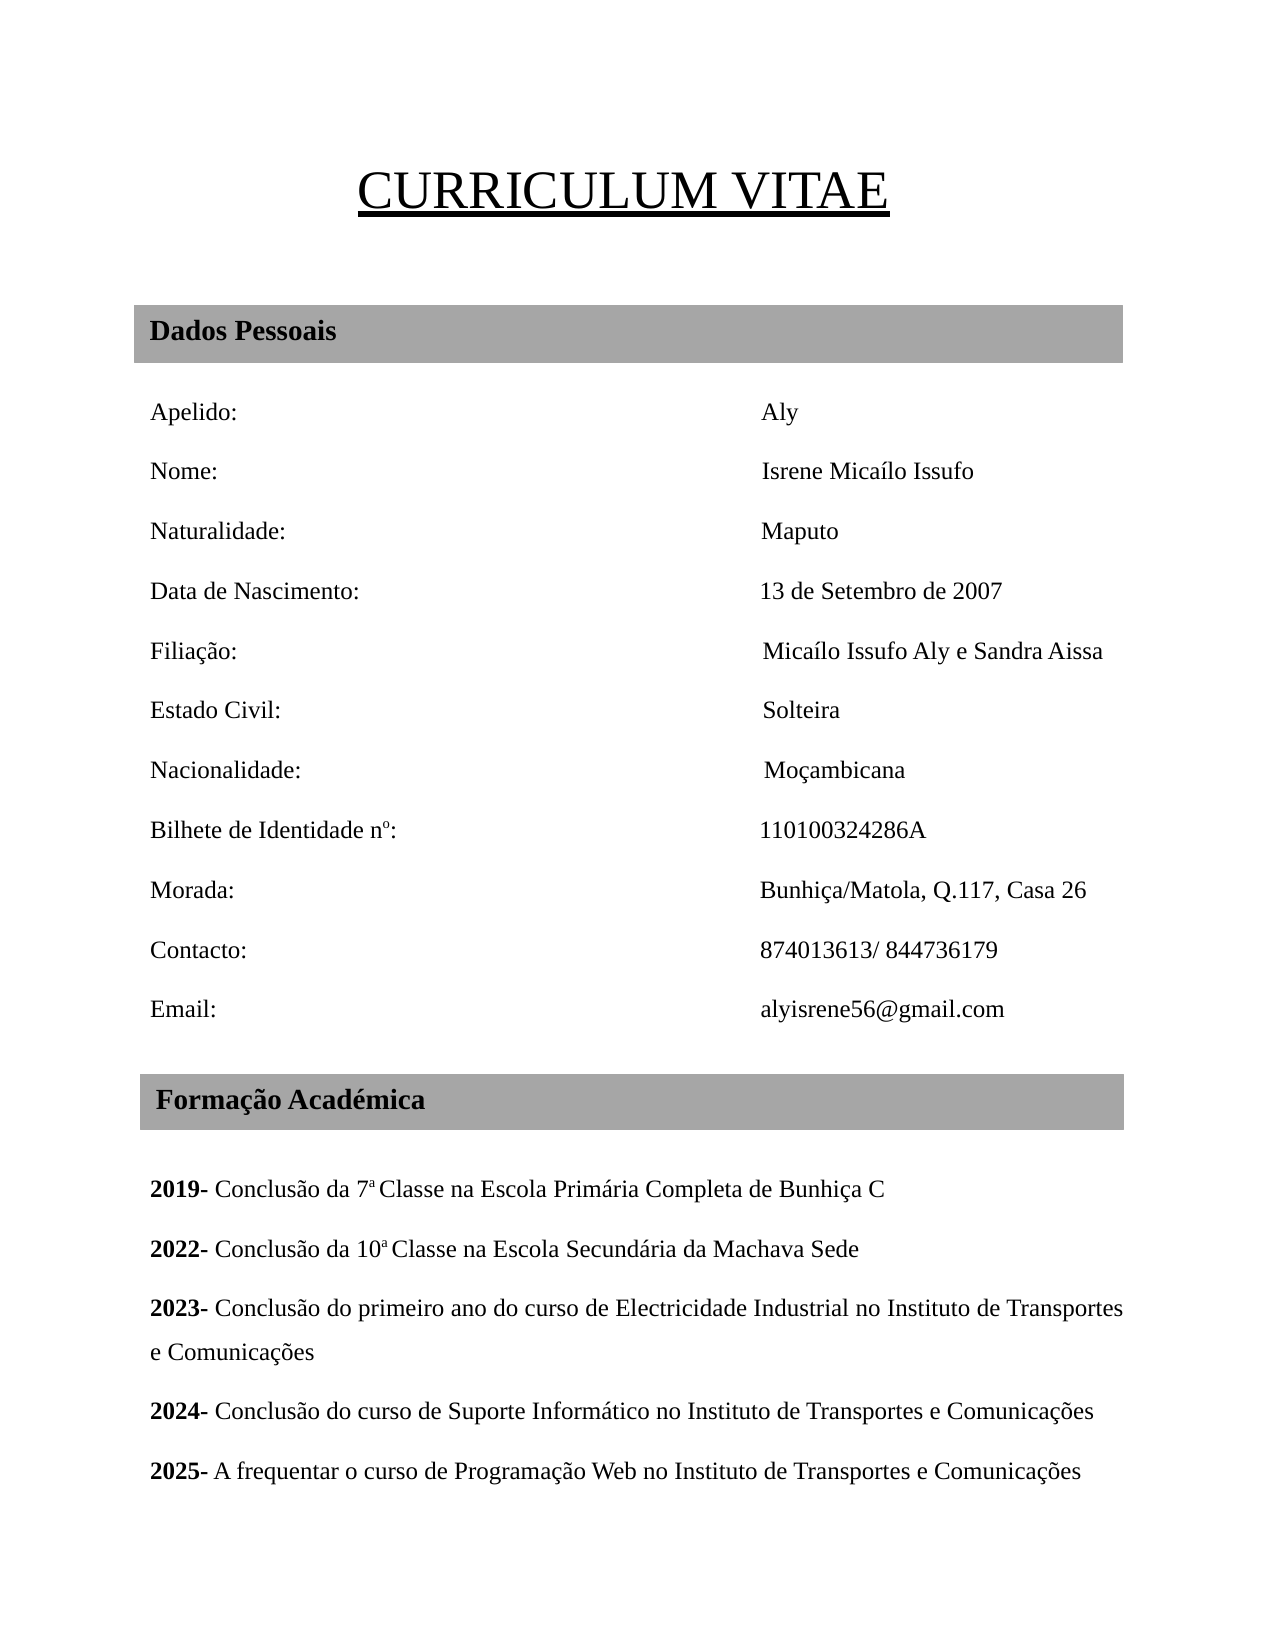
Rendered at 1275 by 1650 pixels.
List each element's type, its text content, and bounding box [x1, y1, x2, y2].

text 2024- Conclusão do curso de Suporte Informático no Instituto de Transportes e Comunicações [150, 1396, 1125, 1425]
text Morada: Bunhiça/Matola, Q.117, Casa 26 [150, 875, 1125, 904]
text Email: alyisrene56@gmail.com [150, 994, 1125, 1023]
text Bilhete de Identidade no: 110100324286A [150, 815, 1125, 844]
text Filiação: Micaílo Issufo Aly e Sandra Aissa [150, 636, 1125, 664]
text Estado Civil: Solteira [150, 696, 1125, 724]
text 2022- Conclusão da 10a Classe na Escola Secundária da Machava Sede [150, 1234, 1125, 1262]
text 2023- Conclusão do primeiro ano do curso de Electricidade Industrial no Instituto de Transportes e Comunicações [150, 1293, 1125, 1365]
text Apelido: Aly [150, 397, 1125, 425]
text 2019- Conclusão da 7a Classe na Escola Primária Completa de Bunhiça C [150, 1174, 1125, 1203]
text Contacto: 874013613/ 844736179 [150, 935, 1125, 963]
text Data de Nascimento: 13 de Setembro de 2007 [150, 576, 1125, 605]
text Naturalidade: Maputo [150, 516, 1125, 545]
text 2025- A frequentar o curso de Programação Web no Instituto de Transportes e Comunicações [150, 1456, 1125, 1485]
text Nome: Isrene Micaílo Issufo [150, 456, 1125, 485]
text Nacionalidade: Moçambicana [150, 755, 1125, 784]
